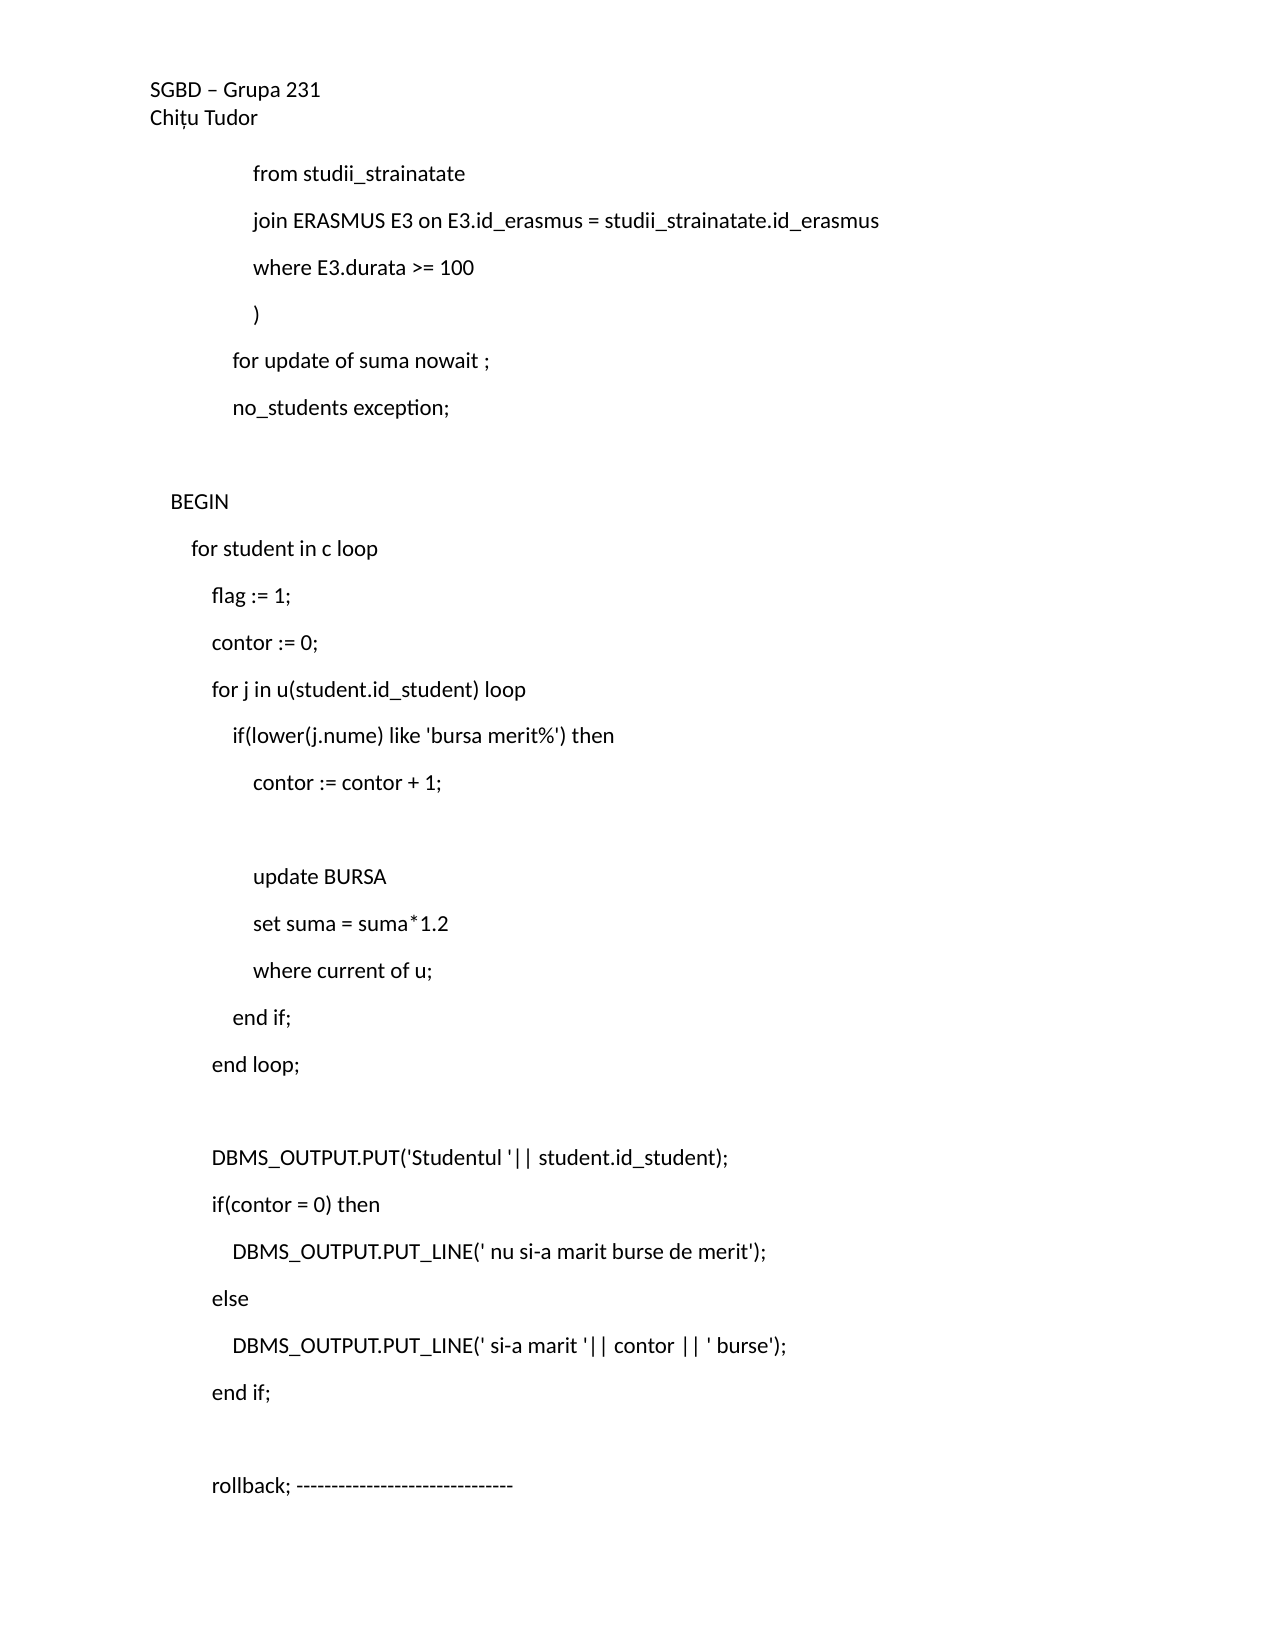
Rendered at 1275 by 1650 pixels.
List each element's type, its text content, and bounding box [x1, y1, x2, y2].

text DBMS_OUTPUT.PUT('Studentul '|| student.id_student); [150, 1143, 1125, 1171]
text from studii_strainatate [150, 159, 1125, 187]
text if(lower(j.nume) like 'bursa merit%') then [150, 722, 1125, 749]
text rollback; ------------------------------- [150, 1472, 1125, 1499]
text where current of u; [150, 956, 1125, 984]
text end loop; [150, 1050, 1125, 1078]
text BEGIN [150, 487, 1125, 515]
text contor := 0; [150, 628, 1125, 656]
text if(contor = 0) then [150, 1190, 1125, 1218]
text contor := contor + 1; [150, 768, 1125, 796]
text for student in c loop [150, 534, 1125, 562]
text else [150, 1284, 1125, 1312]
text ) [150, 300, 1125, 328]
text end if; [150, 1378, 1125, 1406]
text set suma = suma*1.2 [150, 909, 1125, 937]
text for update of suma nowait ; [150, 347, 1125, 374]
text join ERASMUS E3 on E3.id_erasmus = studii_strainatate.id_erasmus [150, 206, 1125, 234]
text end if; [150, 1003, 1125, 1031]
text DBMS_OUTPUT.PUT_LINE(' nu si-a marit burse de merit'); [150, 1237, 1125, 1265]
text where E3.durata >= 100 [150, 253, 1125, 281]
text flag := 1; [150, 581, 1125, 609]
text no_students exception; [150, 393, 1125, 421]
text DBMS_OUTPUT.PUT_LINE(' si-a marit '|| contor || ' burse'); [150, 1331, 1125, 1359]
text for j in u(student.id_student) loop [150, 675, 1125, 703]
text update BURSA [150, 862, 1125, 890]
